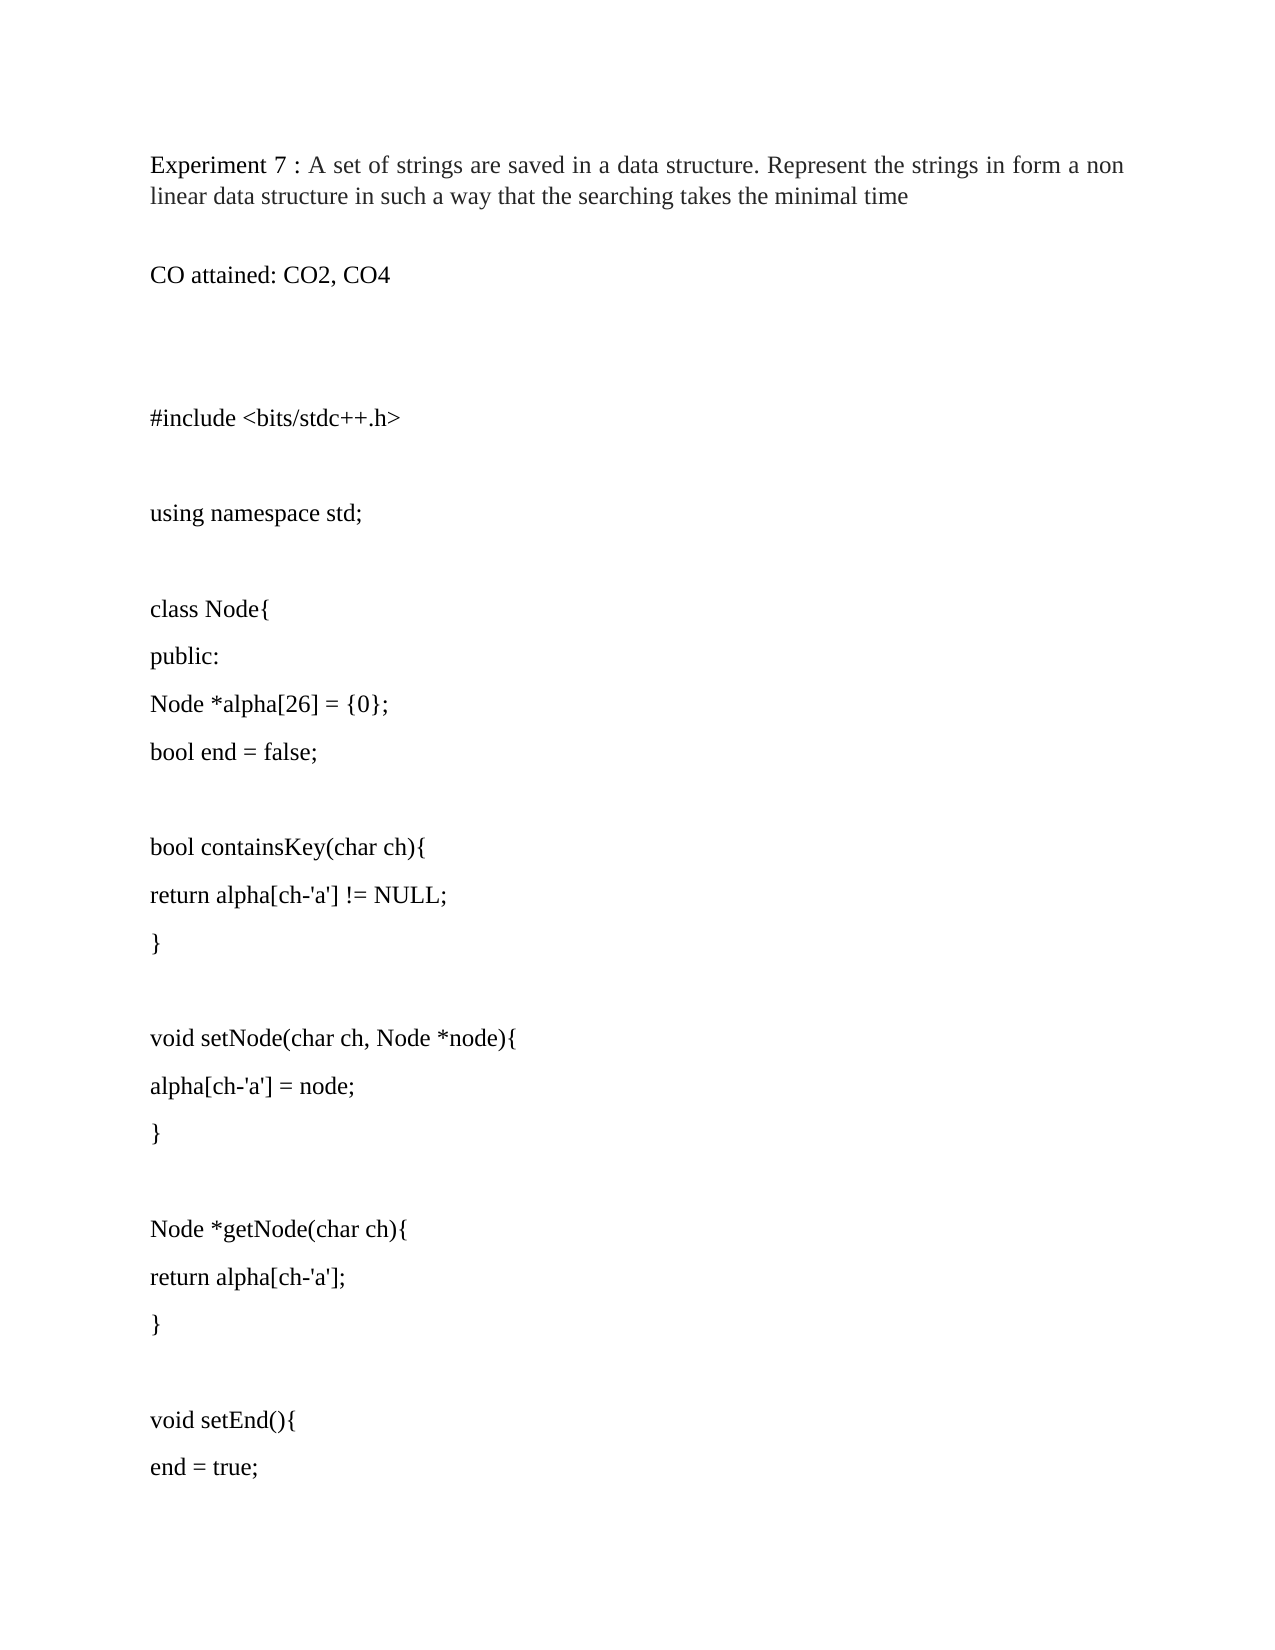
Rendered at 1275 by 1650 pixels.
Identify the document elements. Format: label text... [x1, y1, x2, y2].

text #include <bits/stdc++.h> [150, 403, 1125, 432]
text void setNode(char ch, Node *node){ [150, 1023, 1125, 1052]
text } [150, 1118, 1125, 1147]
text using namespace std; [150, 498, 1125, 527]
text bool containsKey(char ch){ [150, 832, 1125, 861]
text return alpha[ch-'a'] != NULL; [150, 880, 1125, 909]
text void setEnd(){ [150, 1405, 1125, 1433]
text Node *alpha[26] = {0}; [150, 689, 1125, 718]
text public: [150, 641, 1125, 670]
text end = true; [150, 1452, 1125, 1481]
text bool end = false; [150, 737, 1125, 766]
text Experiment 7 : A set of strings are saved in a data structure. Represent the strings in form a non linear data structure in such a way that the searching takes the minimal time [150, 150, 1125, 210]
text class Node{ [150, 594, 1125, 622]
text alpha[ch-'a'] = node; [150, 1071, 1125, 1099]
text Node *getNode(char ch){ [150, 1214, 1125, 1243]
text } [150, 928, 1125, 956]
text return alpha[ch-'a']; [150, 1262, 1125, 1290]
text } [150, 1309, 1125, 1338]
text CO attained: CO2, CO4 [150, 260, 1125, 288]
